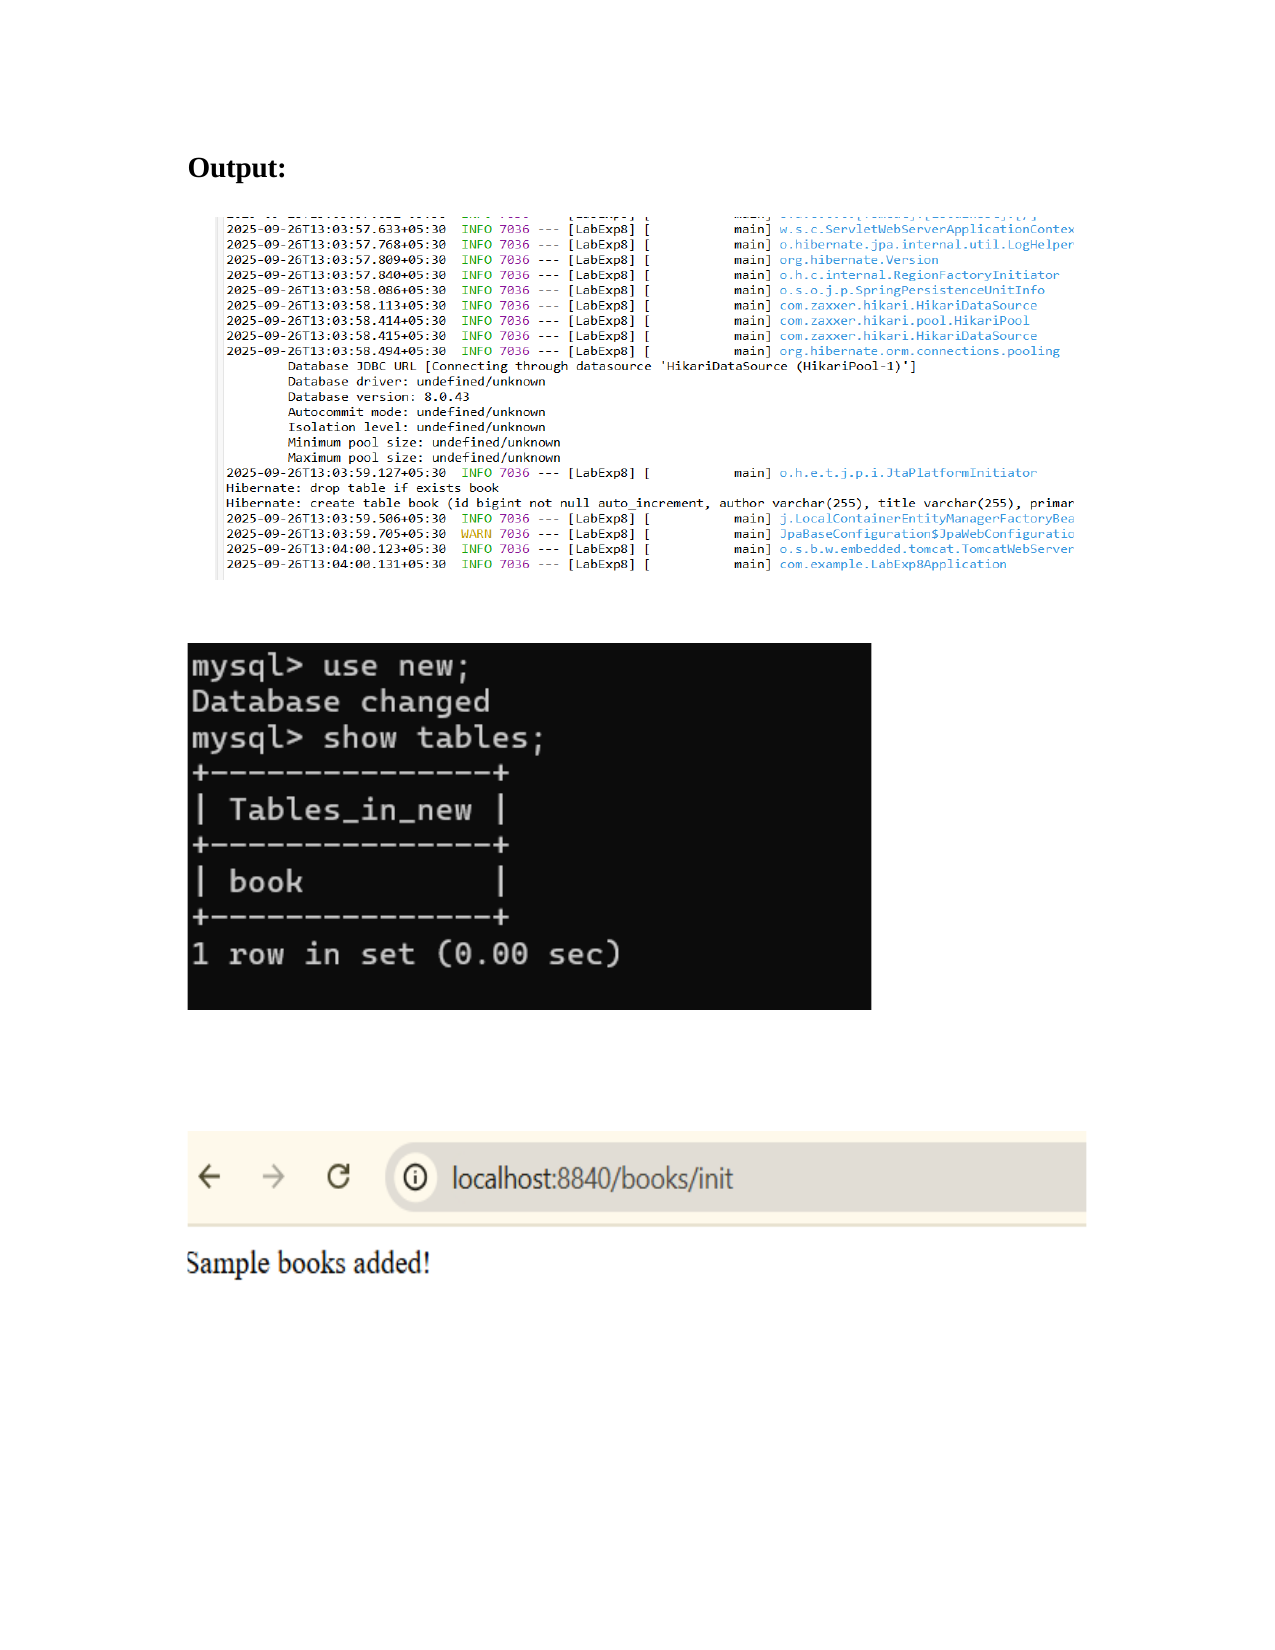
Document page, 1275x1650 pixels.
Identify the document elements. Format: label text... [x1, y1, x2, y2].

subtitle Output: [187, 150, 1125, 183]
picture [187, 643, 872, 1010]
picture [187, 1131, 1087, 1358]
picture [215, 217, 1074, 580]
